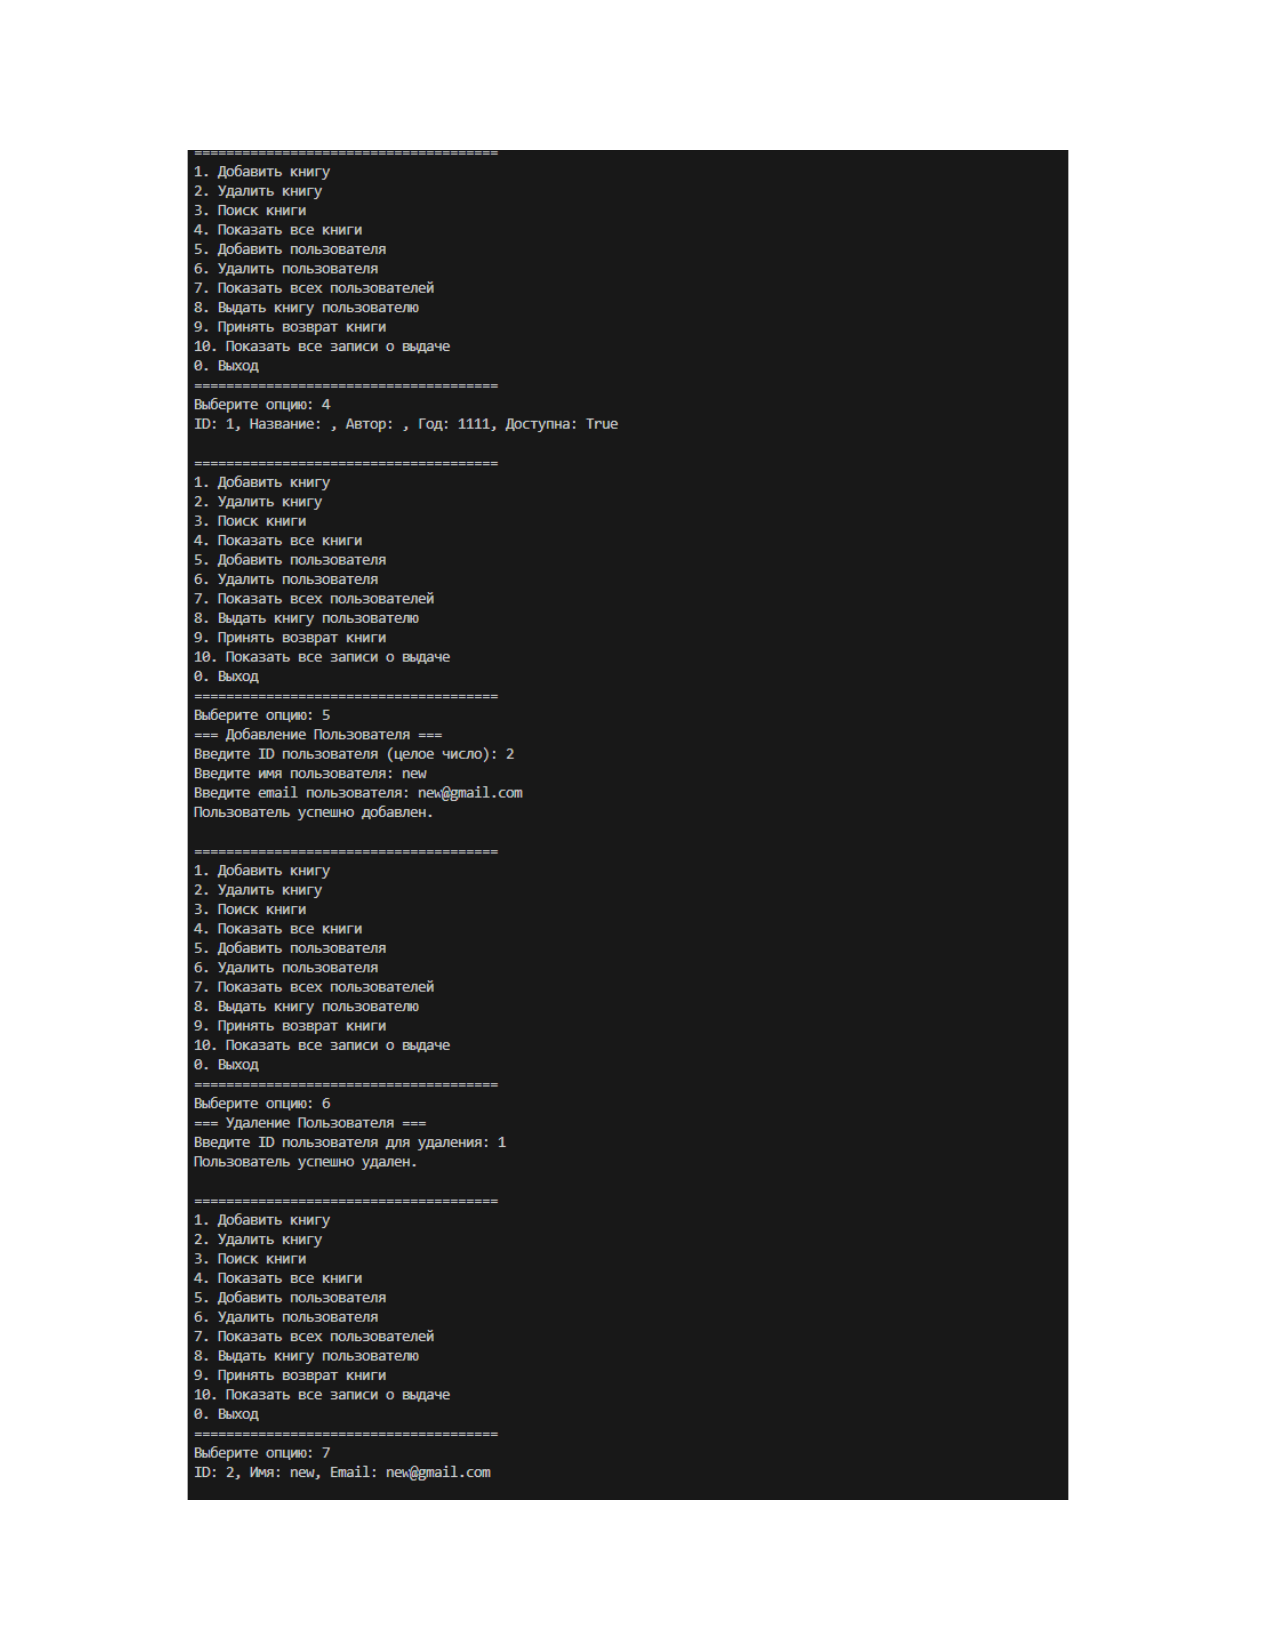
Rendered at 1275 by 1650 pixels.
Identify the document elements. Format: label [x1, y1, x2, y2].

picture [187, 150, 1069, 1500]
